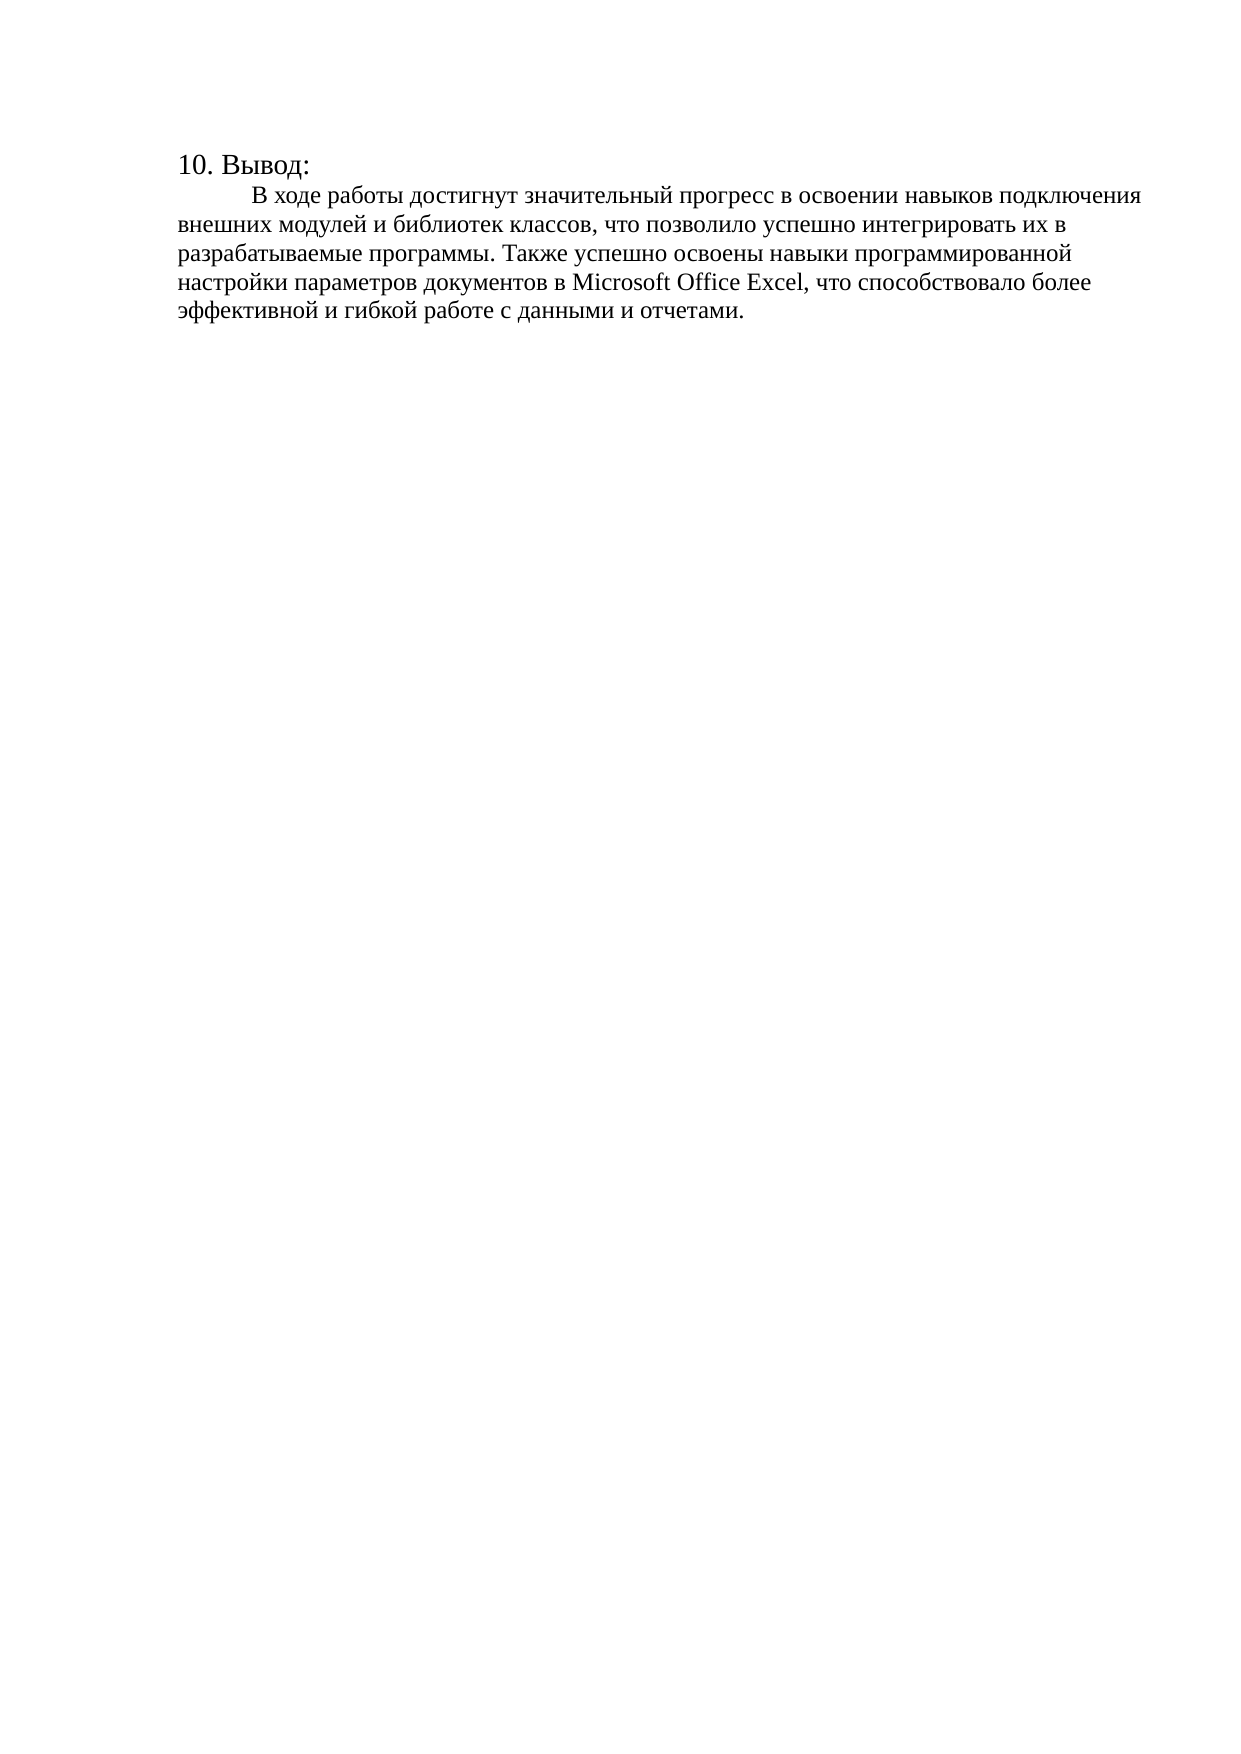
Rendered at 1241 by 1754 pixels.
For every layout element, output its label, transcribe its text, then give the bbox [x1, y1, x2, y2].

text В ходе работы достигнут значительный прогресс в освоении навыков подключения внешних модулей и библиотек классов, что позволило успешно интегрировать их в разрабатываемые программы. Также успешно освоены навыки программированной настройки параметров документов в Microsoft Office Excel, что способствовало более эффективной и гибкой работе с данными и отчетами. [177, 180, 1152, 324]
text 10. Вывод: [177, 147, 1152, 180]
